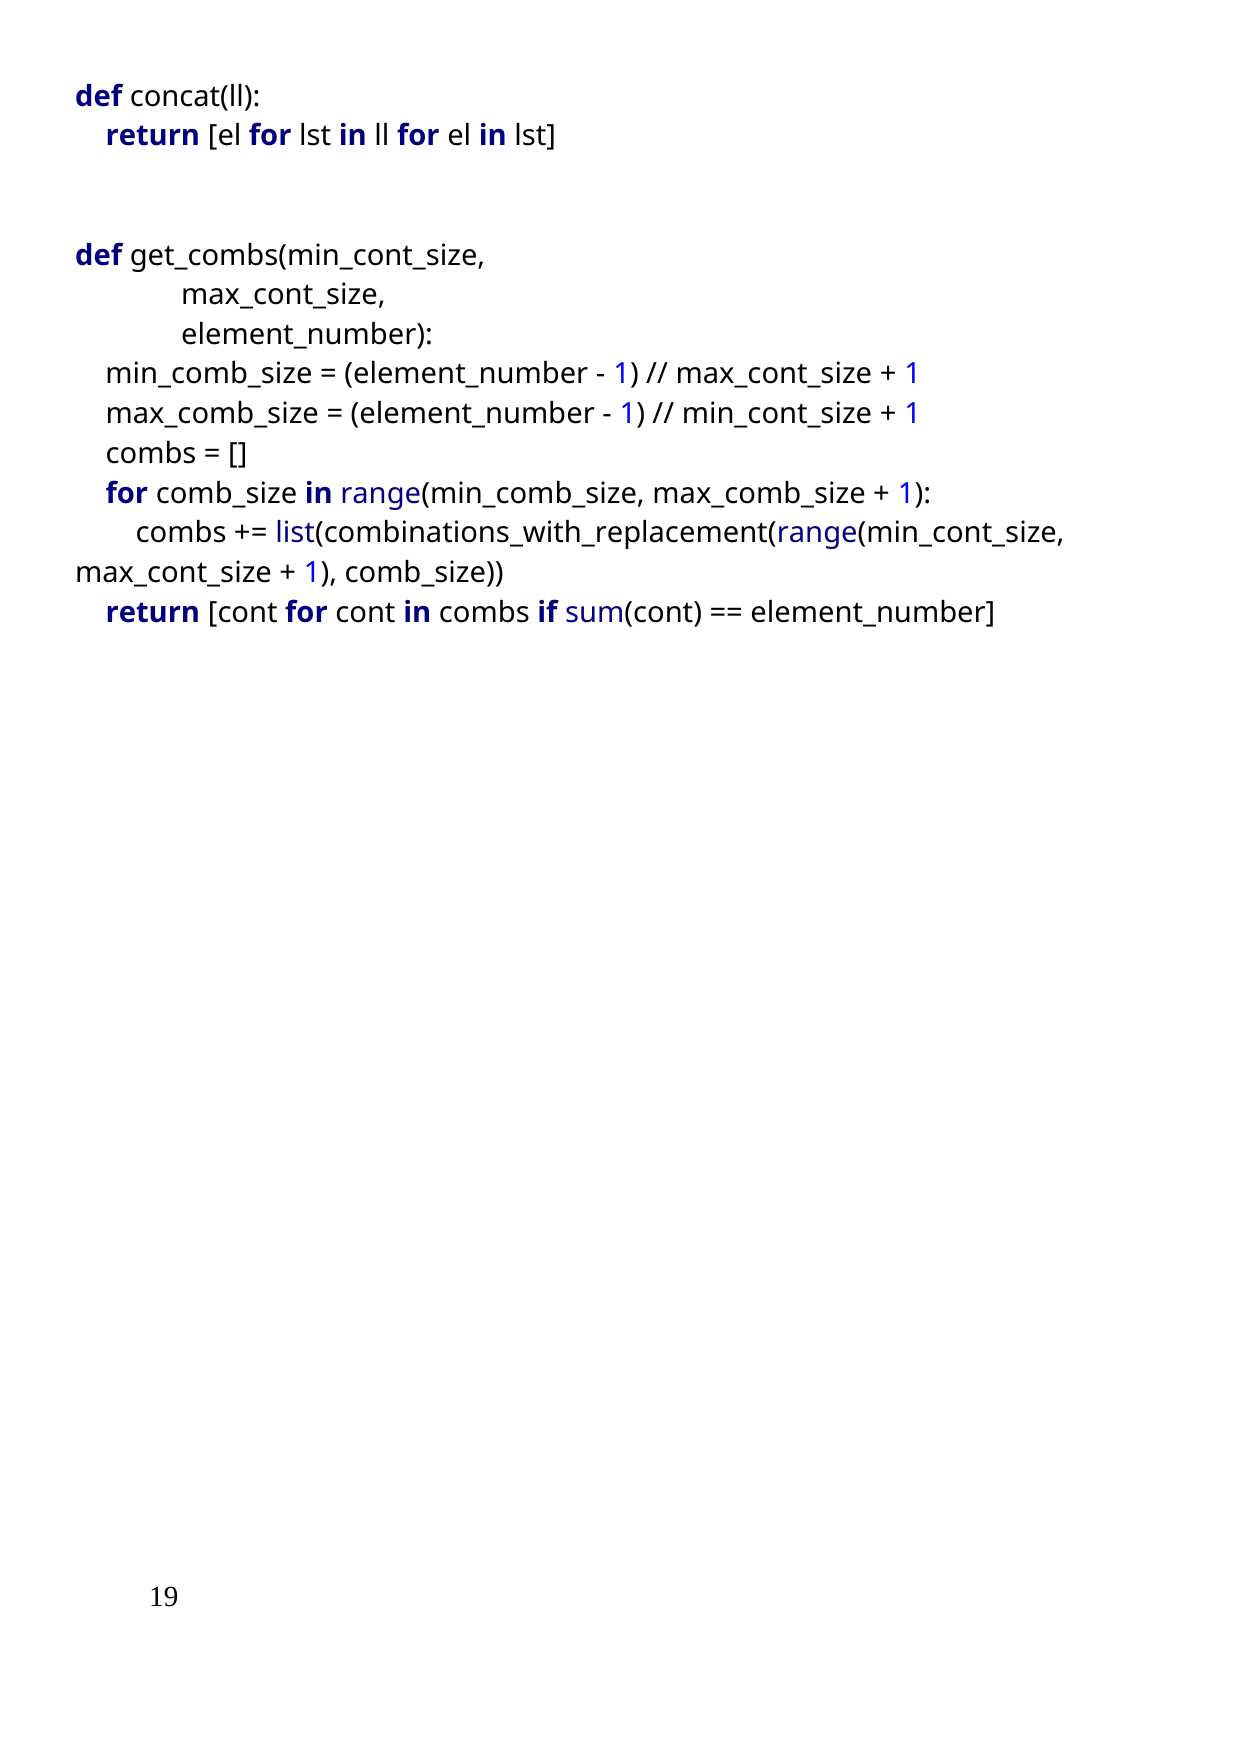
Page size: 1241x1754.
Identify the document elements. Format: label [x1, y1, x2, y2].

text [75, 75, 1165, 631]
